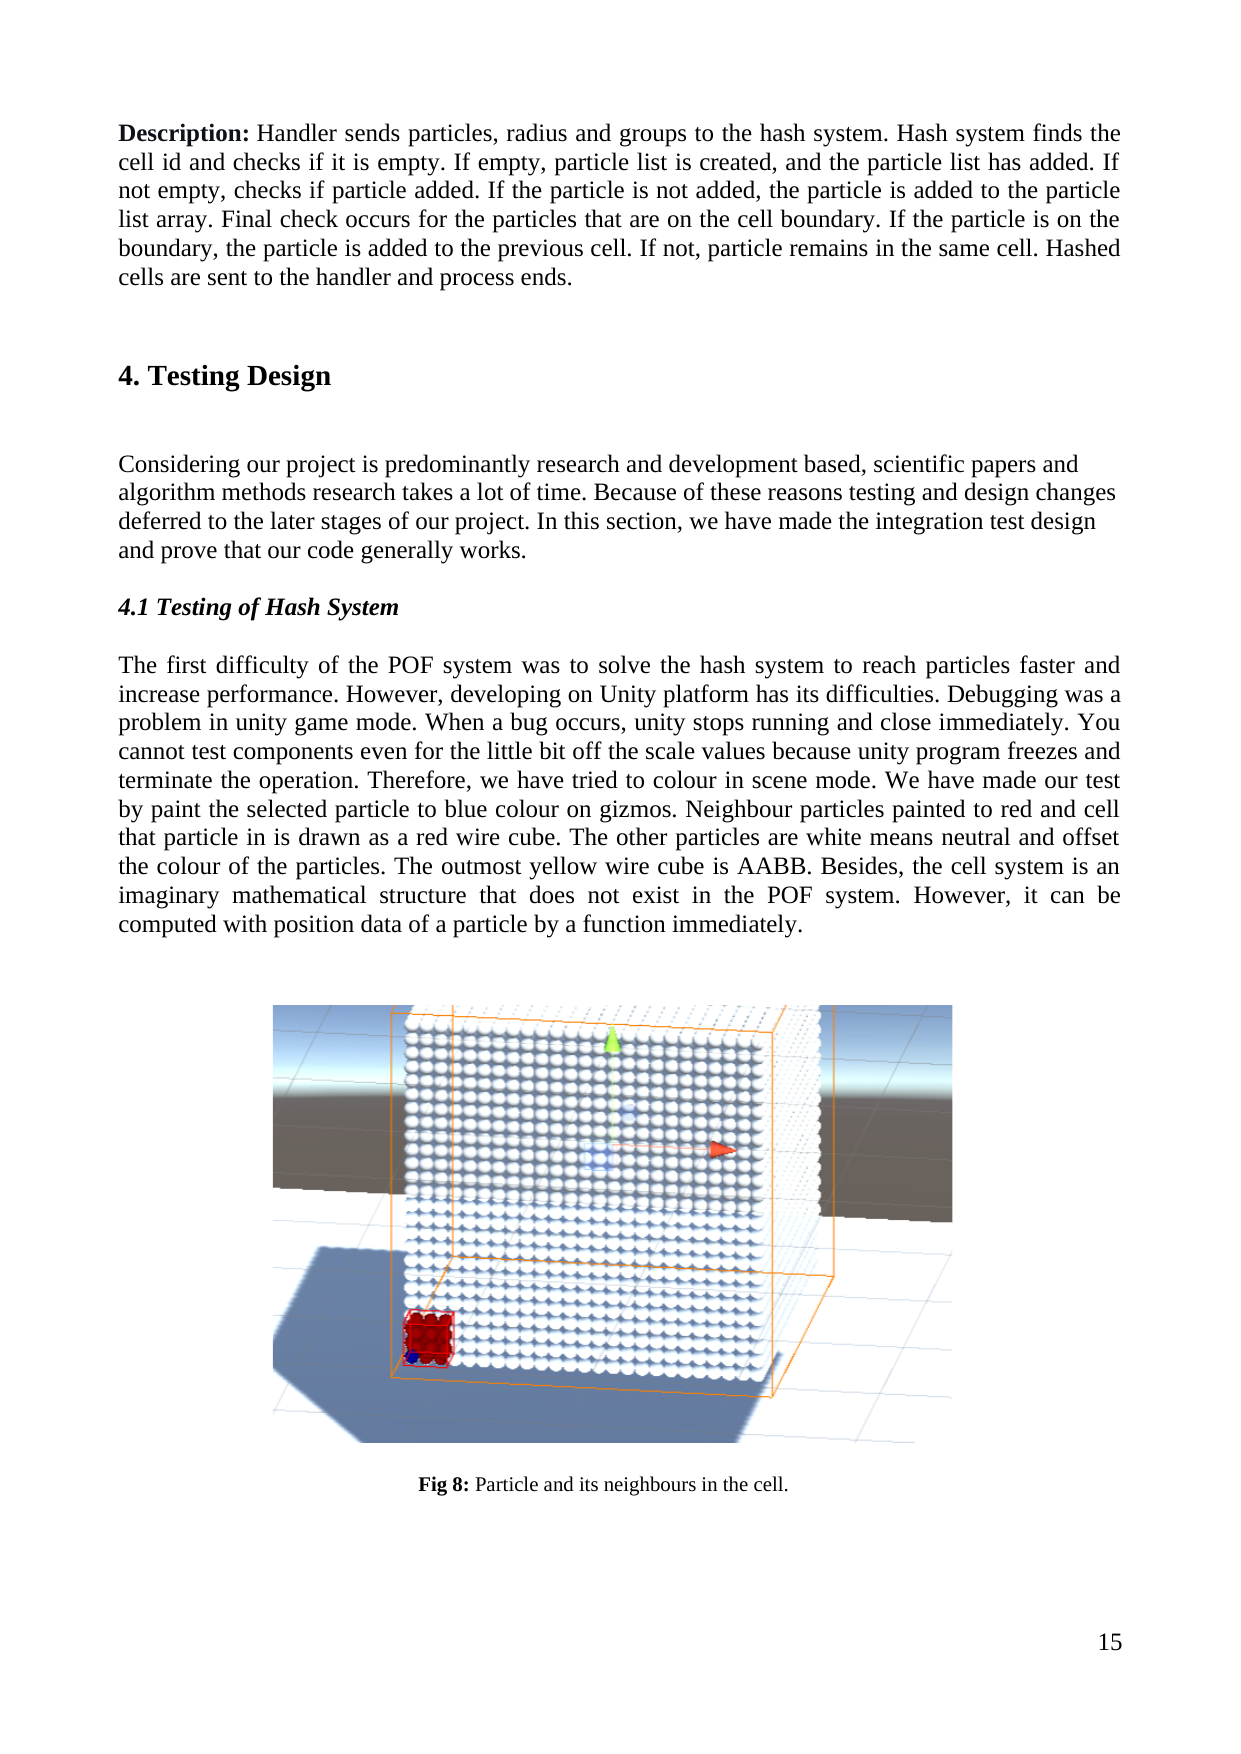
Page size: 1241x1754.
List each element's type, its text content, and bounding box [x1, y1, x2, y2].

text Considering our project is predominantly research and development based, scientific papers and algorithm methods research takes a lot of time. Because of these reasons testing and design changes deferred to the later stages of our project. In this section, we have made the integration test design and prove that our code generally works. [118, 449, 1122, 564]
subtitle 4. Testing Design [118, 358, 1122, 391]
text Fig 8: Particle and its neighbours in the cell. [343, 1472, 1122, 1496]
text 4.1 Testing of Hash System [118, 592, 1122, 621]
text Description: Handler sends particles, radius and groups to the hash system. Hash system finds the cell id and checks if it is empty. If empty, particle list is created, and the particle list has added. If not empty, checks if particle added. If the particle is not added, the particle is added to the particle list array. Final check occurs for the particles that are on the cell boundary. If the particle is on the boundary, the particle is added to the previous cell. If not, particle remains in the same cell. Hashed cells are sent to the handler and process ends. [118, 118, 1122, 291]
picture [272, 1005, 953, 1443]
text The first difficulty of the POF system was to solve the hash system to reach particles faster and increase performance. However, developing on Unity platform has its difficulties. Debugging was a problem in unity game mode. When a bug occurs, unity stops running and close immediately. You cannot test components even for the little bit off the scale values because unity program freezes and terminate the operation. Therefore, we have tried to colour in scene mode. We have made our test by paint the selected particle to blue colour on gizmos. Neighbour particles painted to red and cell that particle in is drawn as a red wire cube. The other particles are white means neutral and offset the colour of the particles. The outmost yellow wire cube is AABB. Besides, the cell system is an imaginary mathematical structure that does not exist in the POF system. However, it can be computed with position data of a particle by a function immediately. [118, 650, 1122, 937]
